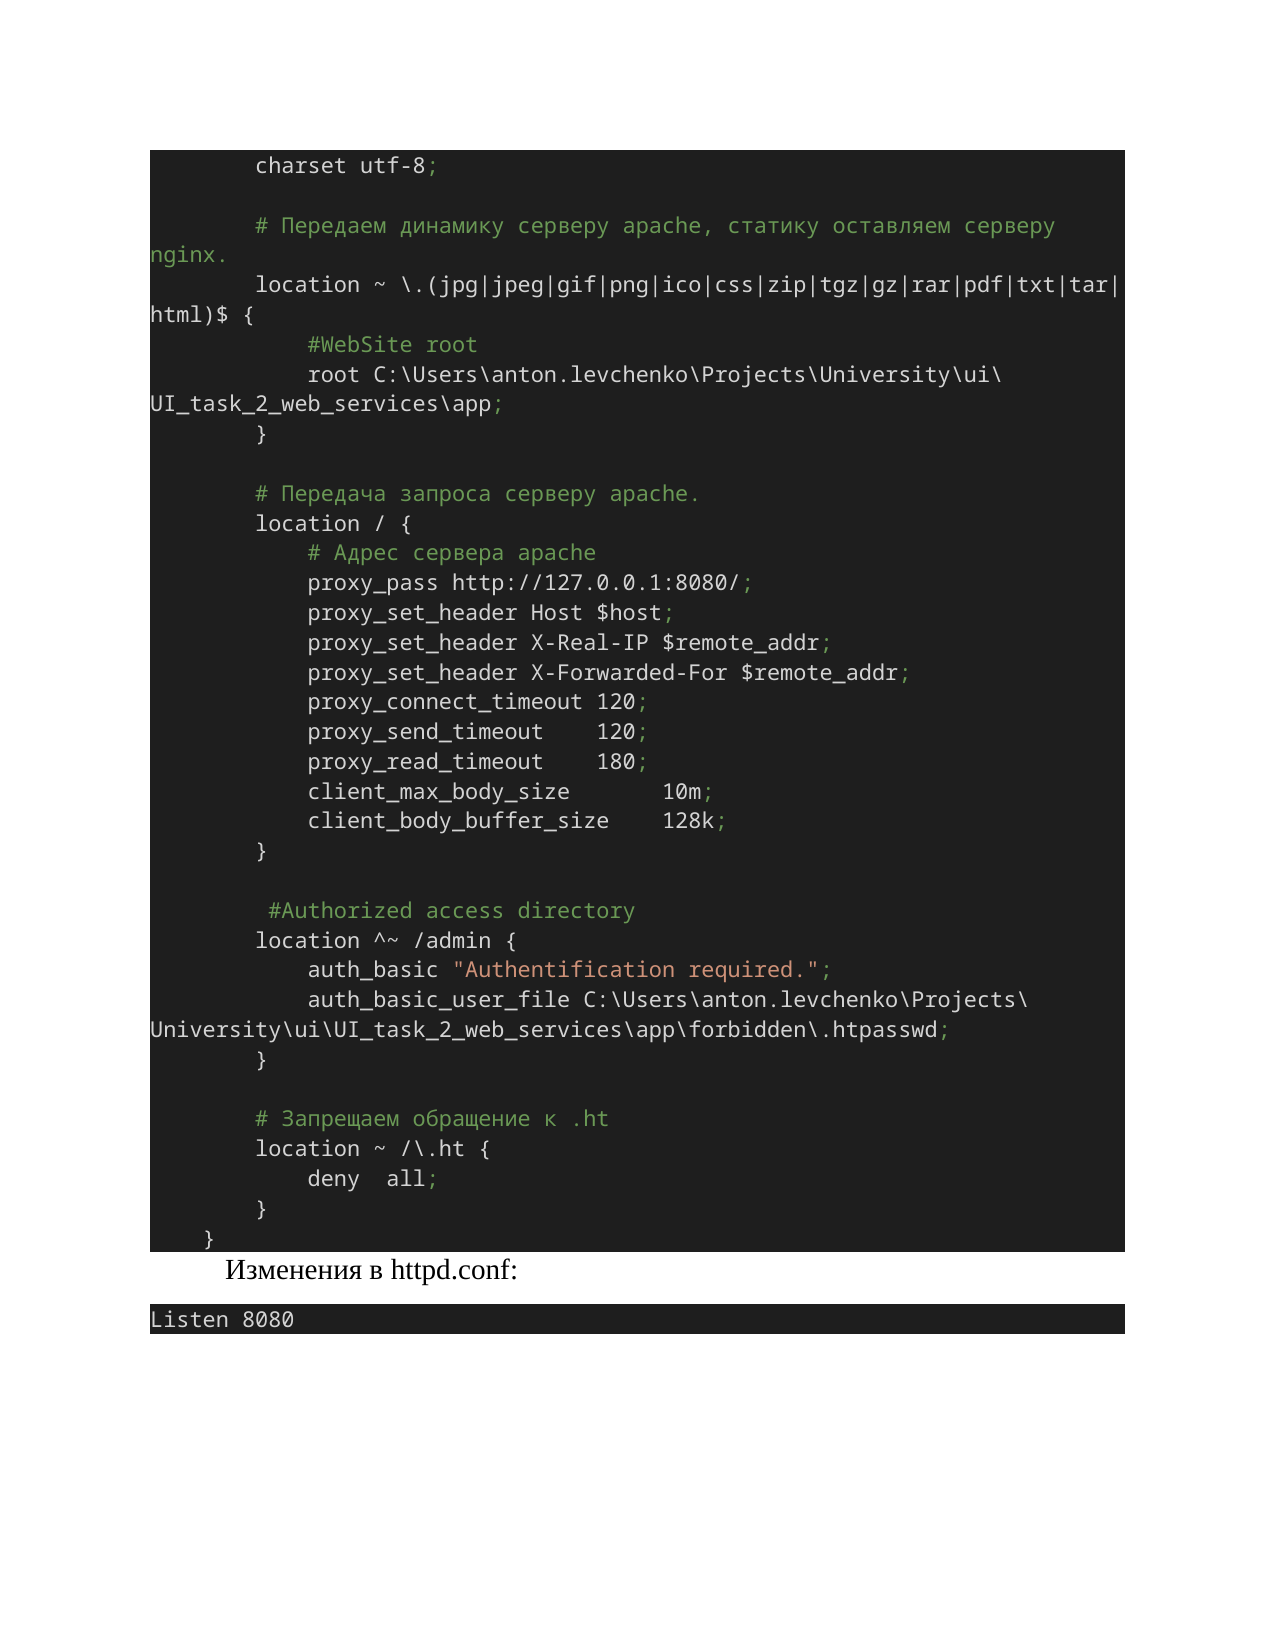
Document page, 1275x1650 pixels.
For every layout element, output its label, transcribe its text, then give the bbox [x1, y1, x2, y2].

text } [150, 418, 1125, 448]
text deny all; [150, 1163, 1125, 1193]
text root C:\Users\anton.levchenko\Projects\University\ui\UI_task_2_web_services\app; [150, 358, 1125, 418]
text client_max_body_size 10m; [150, 776, 1125, 805]
text # Передача запроса серверу apache. [150, 478, 1125, 507]
text # Запрещаем обращение к .ht [150, 1103, 1125, 1133]
text } [150, 1193, 1125, 1222]
text proxy_set_header X-Forwarded-For $remote_addr; [150, 656, 1125, 686]
text #WebSite root [150, 329, 1125, 358]
text } [150, 1044, 1125, 1073]
text charset utf-8; [150, 150, 1125, 180]
text proxy_pass http://127.0.0.1:8080/; [150, 567, 1125, 597]
text } [150, 1222, 1125, 1252]
text location / { [150, 507, 1125, 537]
text Изменения в httpd.conf: [150, 1252, 1125, 1286]
text proxy_read_timeout 180; [150, 746, 1125, 776]
text location ^~ /admin { [150, 924, 1125, 954]
text proxy_set_header Host $host; [150, 597, 1125, 627]
text location ~ \.(jpg|jpeg|gif|png|ico|css|zip|tgz|gz|rar|pdf|txt|tar|html)$ { [150, 269, 1125, 329]
text auth_basic_user_file C:\Users\anton.levchenko\Projects\University\ui\UI_task_2_web_services\app\forbidden\.htpasswd; [150, 984, 1125, 1044]
text Listen 8080 [150, 1304, 1125, 1334]
text # Адрес сервера apache [150, 537, 1125, 567]
text proxy_set_header X-Real-IP $remote_addr; [150, 627, 1125, 656]
text #Authorized access directory [150, 895, 1125, 924]
text location ~ /\.ht { [150, 1133, 1125, 1163]
text proxy_connect_timeout 120; [150, 686, 1125, 716]
text client_body_buffer_size 128k; [150, 805, 1125, 835]
text auth_basic "Authentification required."; [150, 954, 1125, 984]
text } [150, 835, 1125, 865]
text proxy_send_timeout 120; [150, 716, 1125, 746]
text # Передаем динамику серверу apache, статику оставляем серверу nginx. [150, 209, 1125, 269]
